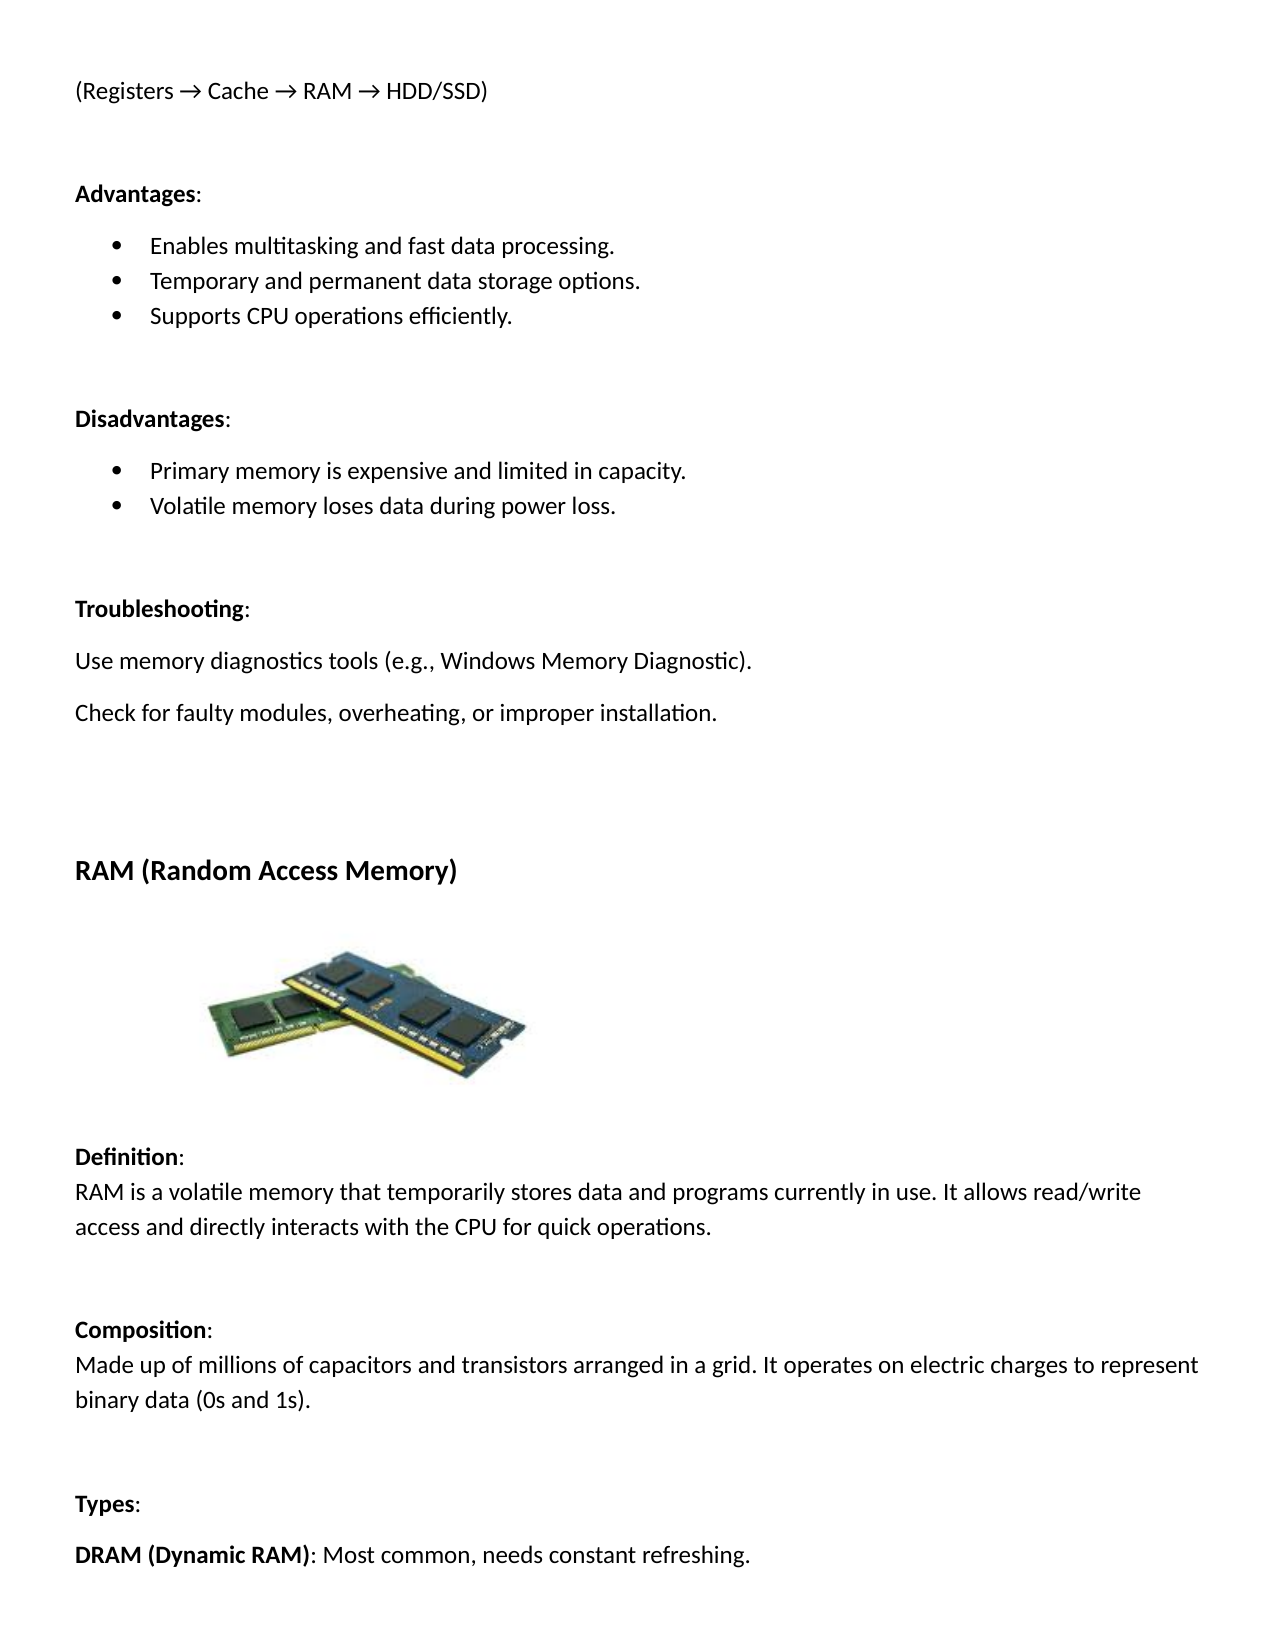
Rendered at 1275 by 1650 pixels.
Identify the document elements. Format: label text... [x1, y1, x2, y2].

list Volatile memory loses data during power loss. [112, 490, 1200, 521]
text Disadvantages: [75, 403, 1200, 434]
text Advantages: [75, 178, 1200, 209]
list Temporary and permanent data storage options. [112, 265, 1200, 296]
text Use memory diagnostics tools (e.g., Windows Memory Diagnostic). [75, 645, 1200, 676]
text Definition: RAM is a volatile memory that temporarily stores data and programs currently in use. It allows read/write access and directly interacts with the CPU for quick operations. [75, 1141, 1200, 1242]
text RAM (Random Access Memory) [75, 852, 1200, 887]
list Enables multitasking and fast data processing. [112, 230, 1200, 261]
text Check for faulty modules, overheating, or improper installation. [75, 697, 1200, 727]
list Primary memory is expensive and limited in capacity. [112, 455, 1200, 486]
picture [75, 909, 661, 1121]
list Supports CPU operations efficiently. [112, 300, 1200, 331]
text DRAM (Dynamic RAM): Most common, needs constant refreshing. [75, 1540, 1200, 1570]
text Troubleshooting: [75, 593, 1200, 624]
text Types: [75, 1488, 1200, 1518]
text (Registers → Cache → RAM → HDD/SSD) [75, 75, 1200, 106]
text Composition: Made up of millions of capacitors and transistors arranged in a grid. It operates on electric charges to represent binary data (0s and 1s). [75, 1315, 1200, 1415]
